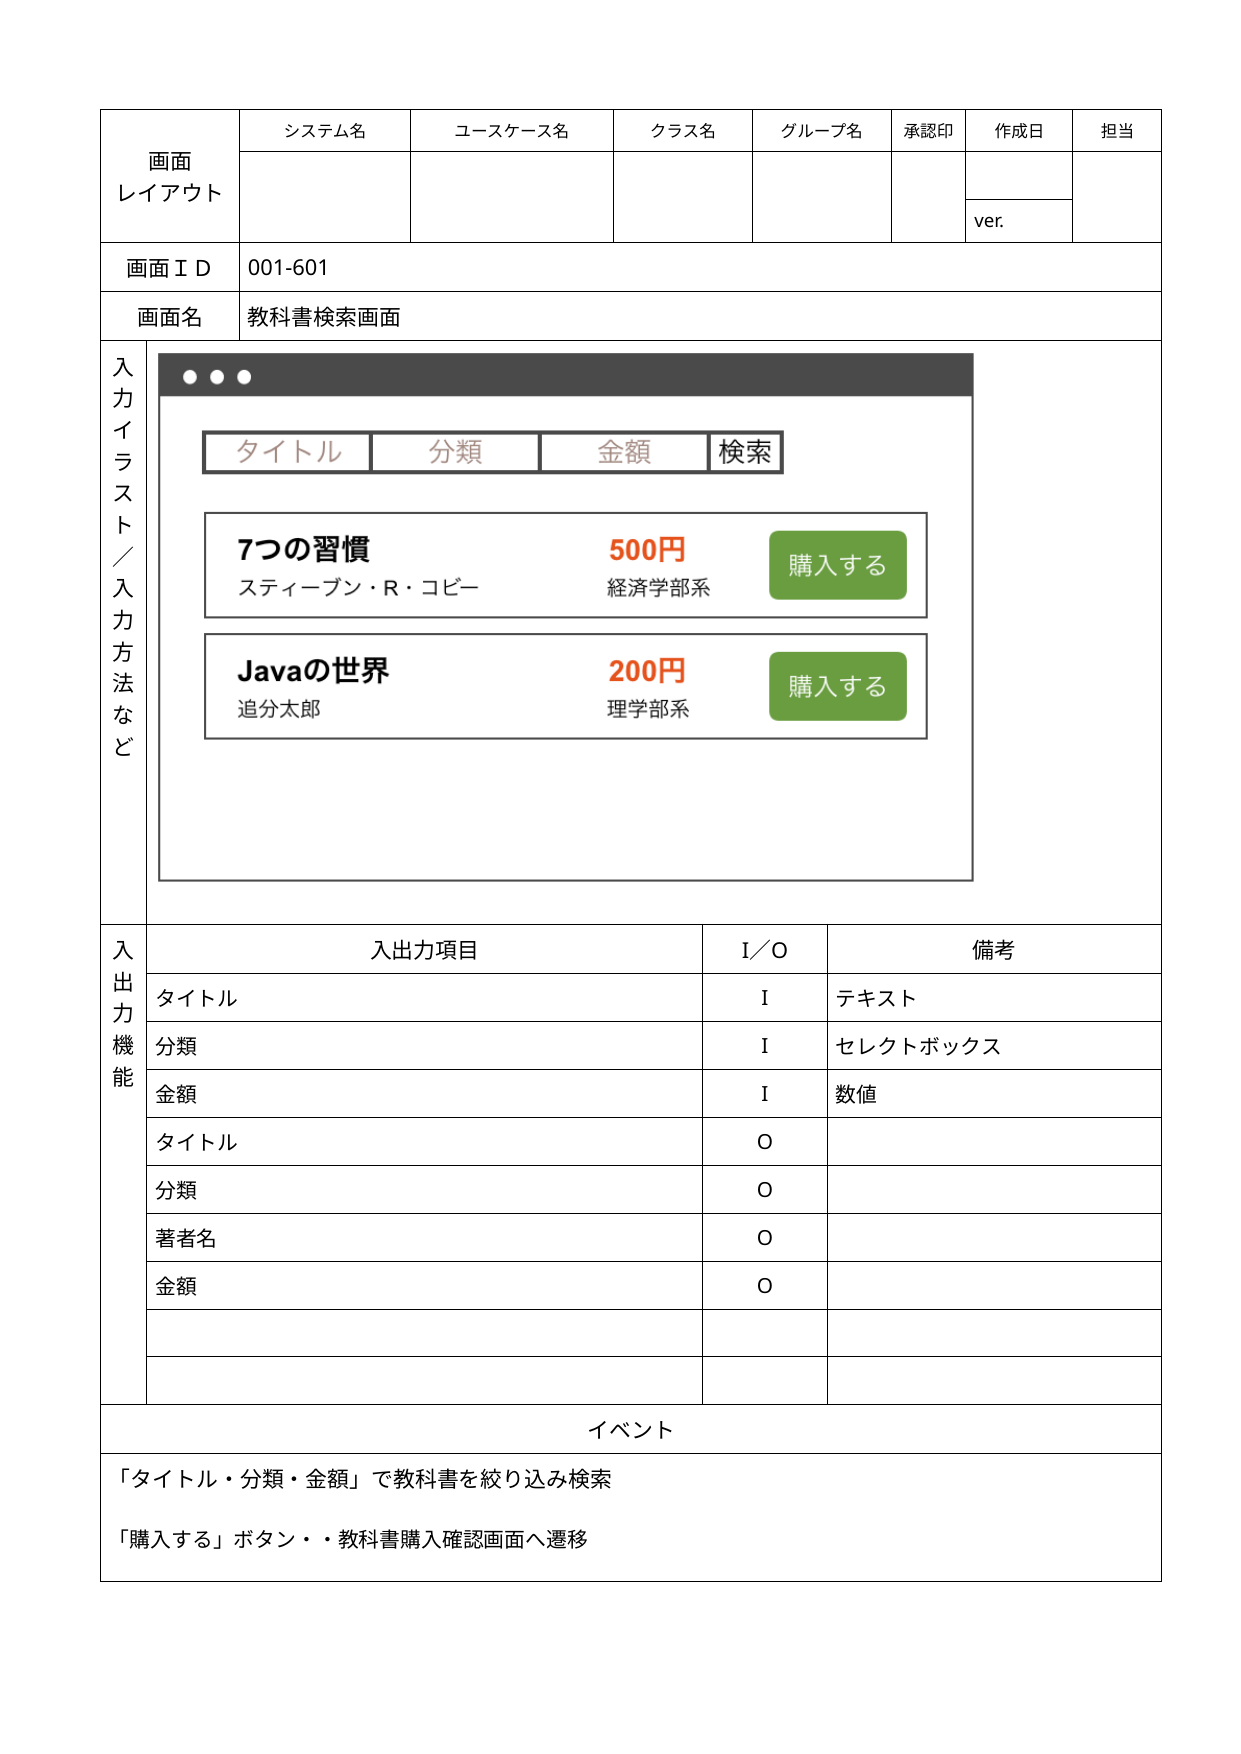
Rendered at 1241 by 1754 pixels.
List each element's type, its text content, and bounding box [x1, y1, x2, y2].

table_header 担当 [1073, 110, 1161, 151]
table_cell セレクトボックス [828, 1022, 1161, 1069]
table_cell 画面名 [101, 292, 239, 340]
table_cell [828, 1214, 1161, 1261]
table_cell [753, 152, 891, 242]
table_cell 画面ＩＤ [101, 243, 239, 291]
table_cell [828, 1357, 1161, 1403]
table_cell テキスト [828, 974, 1161, 1021]
table_cell 「タイトル・分類・金額」で教科書を絞り込み検索 「購入する」ボタン・・教科書購入確認画面へ遷移 [101, 1454, 1161, 1581]
table_cell [966, 152, 1072, 198]
table_header 作成日 [966, 110, 1072, 151]
table_cell [147, 341, 1161, 923]
table_cell 金額 [147, 1262, 702, 1308]
table_cell 001-601 [240, 243, 1161, 291]
table_cell [411, 152, 613, 242]
table_cell タイトル [147, 974, 702, 1021]
table_cell [614, 152, 752, 242]
table_cell 入力イラスト／入力方法など [101, 341, 146, 923]
table_cell 教科書検索画面 [240, 292, 1161, 340]
table_cell 入出力項目 [147, 925, 702, 973]
table_cell O [703, 1262, 827, 1308]
table_cell I [703, 974, 827, 1021]
table_cell O [703, 1118, 827, 1165]
table_header システム名 [240, 110, 410, 151]
table_cell タイトル [147, 1118, 702, 1165]
table_header ユースケース名 [411, 110, 613, 151]
table_cell [703, 1357, 827, 1403]
table_header 承認印 [892, 110, 965, 151]
table_cell 著者名 [147, 1214, 702, 1261]
table_cell [828, 1262, 1161, 1308]
table_header 画面 レイアウト [101, 110, 239, 242]
table_cell 数値 [828, 1070, 1161, 1117]
table_cell イベント [101, 1405, 1161, 1453]
table_cell 備考 [828, 925, 1161, 973]
table_cell I／O [703, 925, 827, 973]
table_cell [240, 152, 410, 242]
table_cell [828, 1166, 1161, 1213]
table_cell [828, 1118, 1161, 1165]
table_cell [828, 1310, 1161, 1356]
table_cell 金額 [147, 1070, 702, 1117]
table_header クラス名 [614, 110, 752, 151]
table_cell O [703, 1214, 827, 1261]
table_cell [147, 1357, 702, 1403]
table_cell ver. [966, 200, 1072, 242]
table_cell [147, 1310, 702, 1356]
table_header グループ名 [753, 110, 891, 151]
table_cell I [703, 1070, 827, 1117]
table_cell [892, 152, 965, 242]
table_cell 入出力機能 [101, 925, 146, 1403]
table_cell 分類 [147, 1166, 702, 1213]
table_cell I [703, 1022, 827, 1069]
table_cell [1073, 152, 1161, 242]
table_cell O [703, 1166, 827, 1213]
table_cell [703, 1310, 827, 1356]
picture [155, 349, 982, 890]
table_cell 分類 [147, 1022, 702, 1069]
